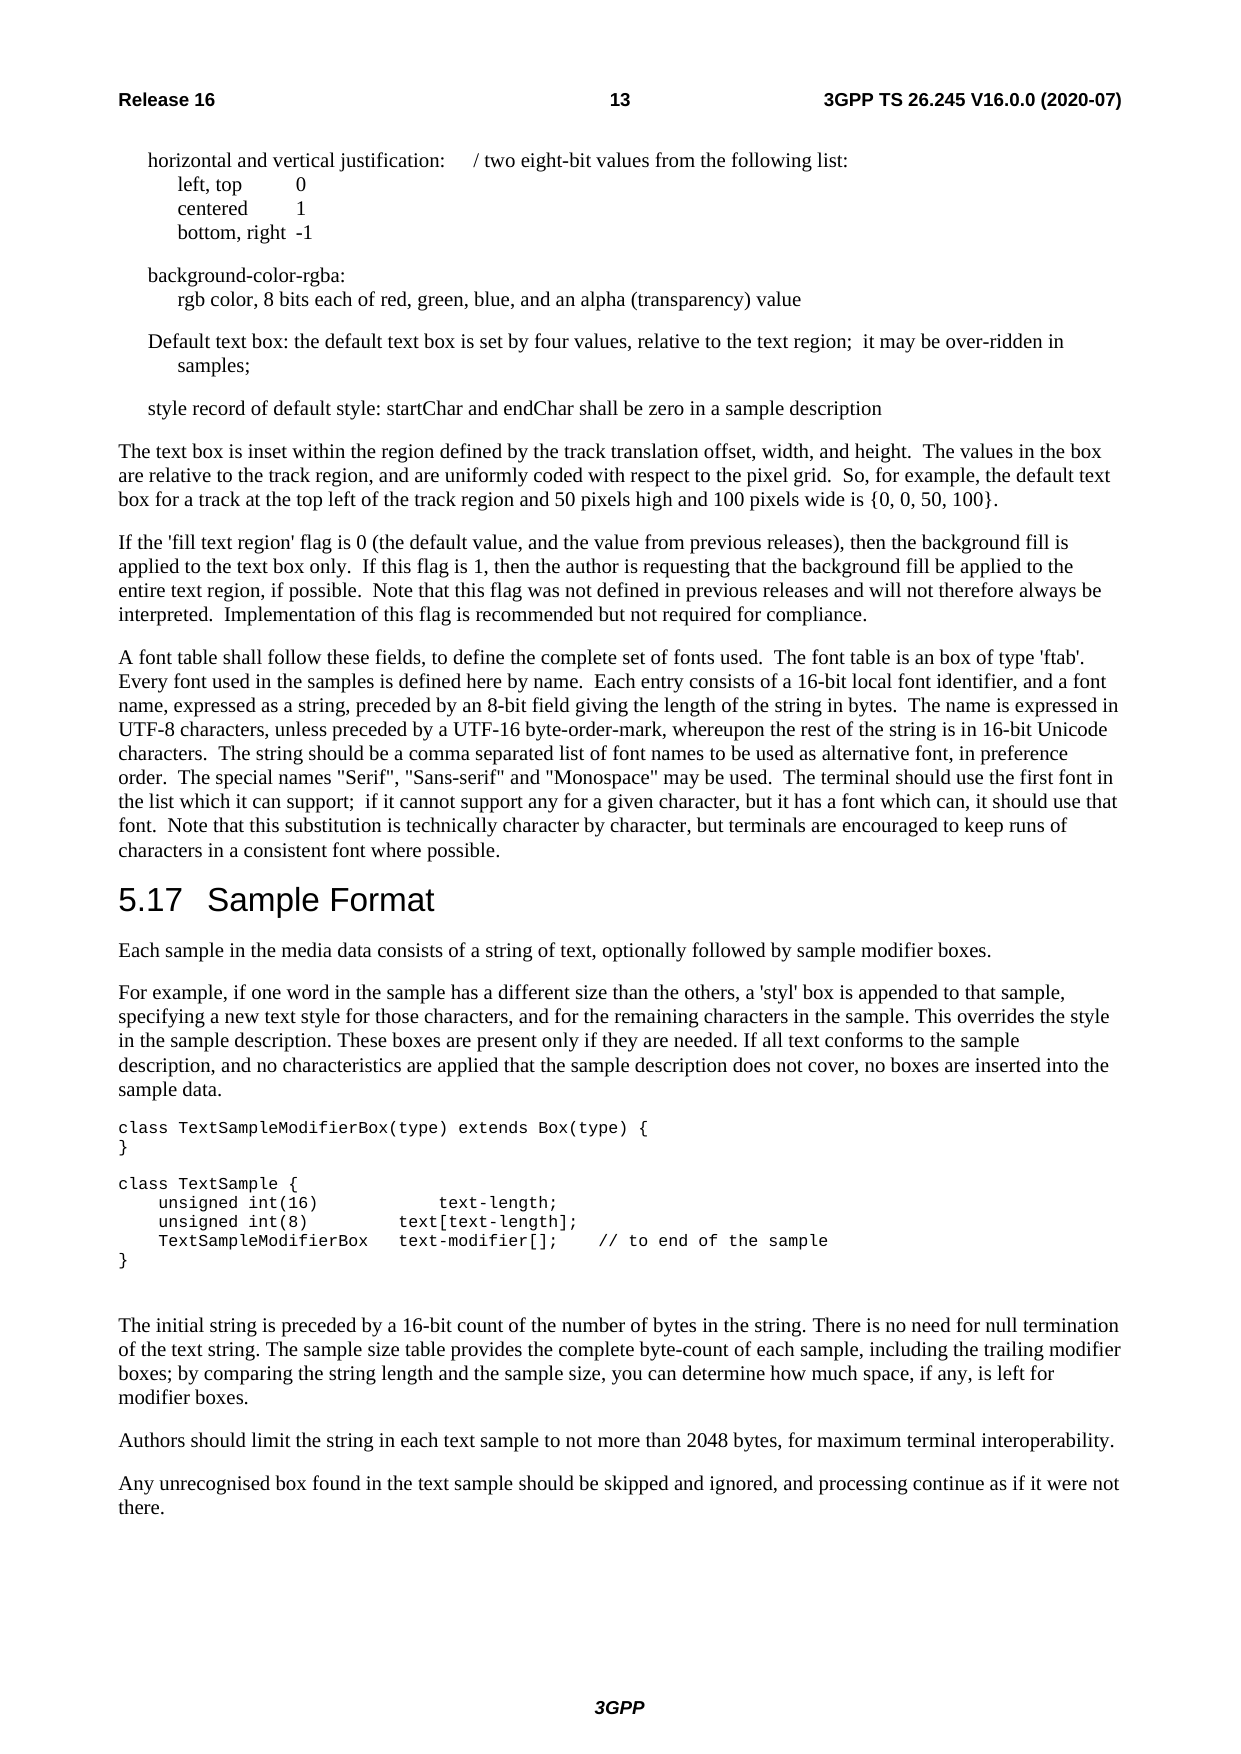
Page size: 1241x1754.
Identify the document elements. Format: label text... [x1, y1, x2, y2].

text style record of default style: startChar and endChar shall be zero in a sample description [148, 396, 1122, 420]
text If the 'fill text region' flag is 0 (the default value, and the value from previous releases), then the background fill is applied to the text box only. If this flag is 1, then the author is requesting that the background fill be applied to the entire text region, if possible. Note that this flag was not defined in previous releases and will not therefore always be interpreted. Implementation of this flag is recommended but not required for compliance. [118, 530, 1122, 626]
text For example, if one word in the sample has a different size than the others, a 'styl' box is appended to that sample, specifying a new text style for those characters, and for the remaining characters in the sample. This overrides the style in the sample description. These boxes are present only if they are needed. If all text conforms to the sample description, and no characteristics are applied that the sample description does not cover, no boxes are inserted into the sample data. [118, 980, 1122, 1101]
text class TextSample { unsigned int(16) text-length; unsigned int(8) text[text-length]; TextSampleModifierBox text-modifier[]; // to end of the sample } [118, 1176, 1122, 1270]
text horizontal and vertical justification: / two eight-bit values from the following list: left, top 0 centered 1 bottom, right -1 [148, 147, 1122, 244]
text The initial string is preceded by a 16-bit count of the number of bytes in the string. There is no need for null termination of the text string. The sample size table provides the complete byte-count of each sample, including the trailing modifier boxes; by comparing the string length and the sample size, you can determine how much space, if any, is left for modifier boxes. [118, 1313, 1122, 1409]
text Default text box: the default text box is set by four values, relative to the text region; it may be over-ridden in samples; [148, 329, 1122, 377]
text Any unrecognised box found in the text sample should be skipped and ignored, and processing continue as if it were not there. [118, 1471, 1122, 1519]
text class TextSampleModifierBox(type) extends Box(type) { } [118, 1119, 1122, 1157]
text A font table shall follow these fields, to define the complete set of fonts used. The font table is an box of type 'ftab'. Every font used in the samples is defined here by name. Each entry consists of a 16-bit local font identifier, and a font name, expressed as a string, preceded by an 8-bit field giving the length of the string in bytes. The name is expressed in UTF-8 characters, unless preceded by a UTF-16 byte-order-mark, whereupon the rest of the string is in 16-bit Unicode characters. The string should be a comma separated list of font names to be used as alternative font, in preference order. The special names "Serif", "Sans-serif" and "Monospace" may be used. The terminal should use the first font in the list which it can support; if it cannot support any for a given character, but it has a font which can, it should use that font. Note that this substitution is technically character by character, but terminals are encouraged to keep runs of characters in a consistent font where possible. [118, 645, 1122, 862]
text Authors should limit the string in each text sample to not more than 2048 bytes, for maximum terminal interoperability. [118, 1428, 1122, 1452]
text Each sample in the media data consists of a string of text, optionally followed by sample modifier boxes. [118, 937, 1122, 962]
text background-color-rgba: rgb color, 8 bits each of red, green, blue, and an alpha (transparency) value [148, 262, 1122, 311]
subtitle 5.17 Sample Format [118, 880, 1122, 919]
text The text box is inset within the region defined by the track translation offset, width, and height. The values in the box are relative to the track region, and are uniformly coded with respect to the pixel grid. So, for example, the default text box for a track at the top left of the track region and 50 pixels high and 100 pixels wide is {0, 0, 50, 100}. [118, 439, 1122, 511]
